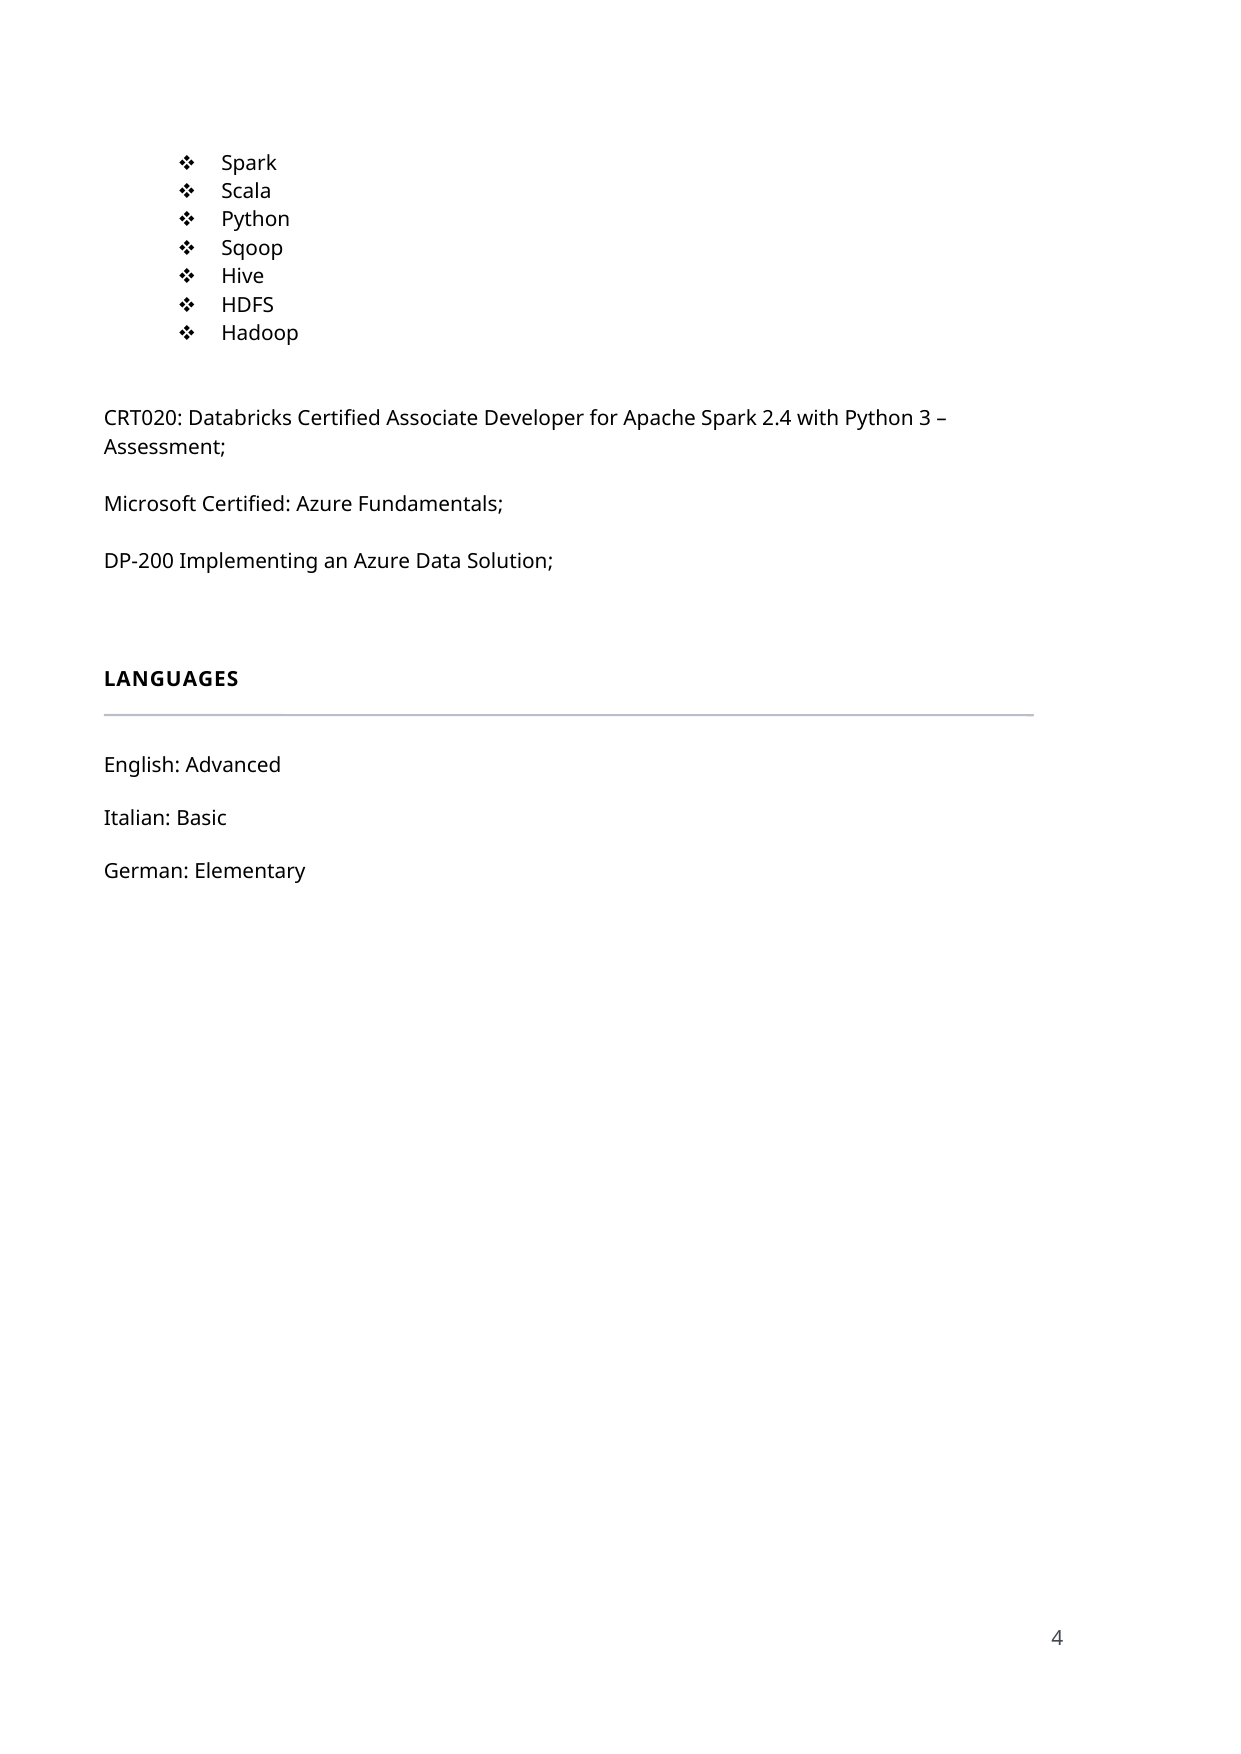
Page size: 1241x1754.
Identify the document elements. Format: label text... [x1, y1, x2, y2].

list Spark [177, 148, 1063, 176]
list Microsoft Certified: Azure Fundamentals; [103, 489, 1063, 517]
list Python [177, 204, 1063, 233]
text English: Advanced [103, 750, 1063, 778]
list Sqoop [177, 233, 1063, 261]
text Languages [103, 664, 1063, 693]
list HDFS [177, 290, 1063, 318]
list Hadoop [177, 318, 1063, 347]
text Italian: Basic [103, 803, 1063, 832]
list DP-200 Implementing an Azure Data Solution; [103, 546, 1063, 574]
list CRT020: Databricks Certified Associate Developer for Apache Spark 2.4 with Python 3 – Assessment; [103, 403, 1063, 460]
text German: Elementary [103, 857, 1063, 885]
list Hive [177, 261, 1063, 290]
list Scala [177, 176, 1063, 204]
